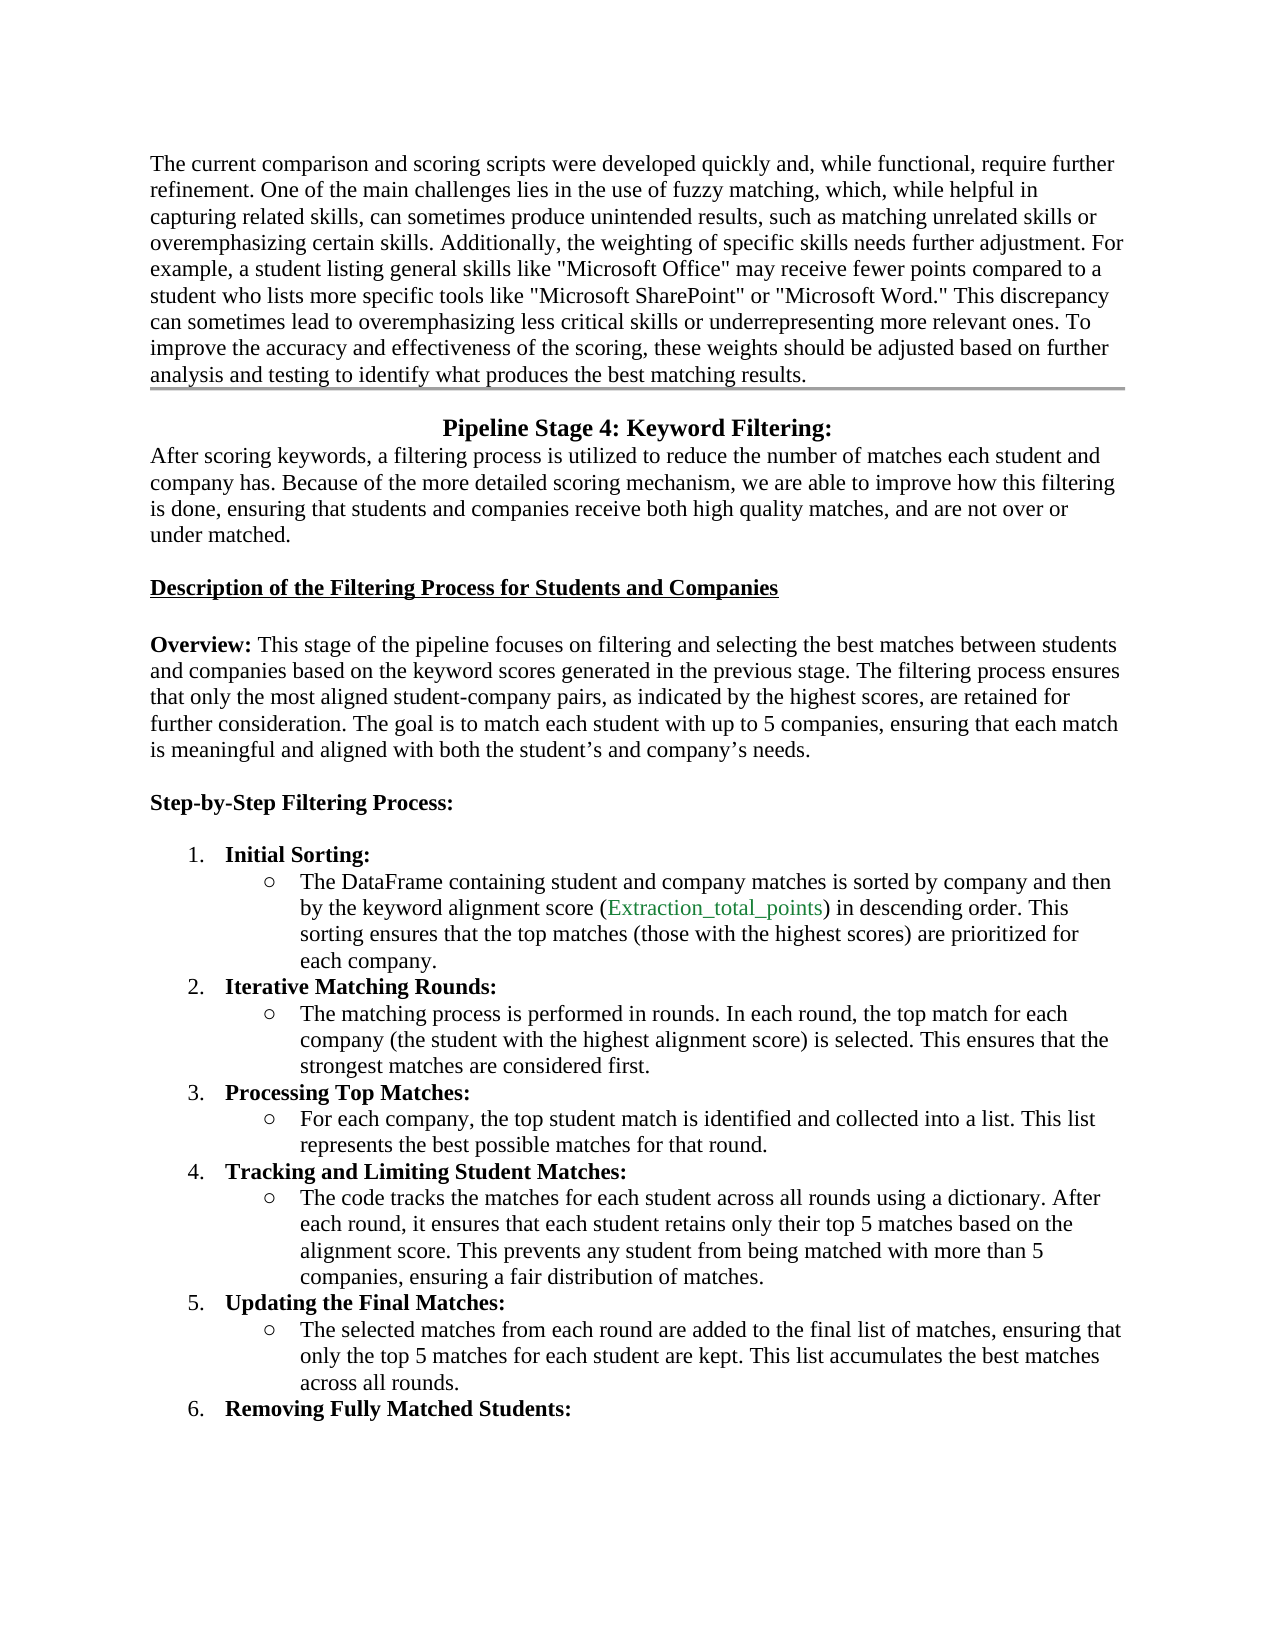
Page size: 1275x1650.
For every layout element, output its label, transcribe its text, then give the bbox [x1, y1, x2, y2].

list The DataFrame containing student and company matches is sorted by company and then by the keyword alignment score (Extraction_total_points) in descending order. This sorting ensures that the top matches (those with the highest scores) are prioritized for each company. [262, 868, 1125, 973]
text Step-by-Step Filtering Process: [150, 789, 1125, 815]
list The code tracks the matches for each student across all rounds using a dictionary. After each round, it ensures that each student retains only their top 5 matches based on the alignment score. This prevents any student from being matched with more than 5 companies, ensuring a fair distribution of matches. [262, 1184, 1125, 1289]
list Initial Sorting: [187, 841, 1125, 868]
list Iterative Matching Rounds: [187, 973, 1125, 999]
list For each company, the top student match is identified and collected into a list. This list represents the best possible matches for that round. [262, 1105, 1125, 1158]
text After scoring keywords, a filtering process is utilized to reduce the number of matches each student and company has. Because of the more detailed scoring mechanism, we are able to improve how this filtering is done, ensuring that students and companies receive both high quality matches, and are not over or under matched. [150, 442, 1125, 548]
list Tracking and Limiting Student Matches: [187, 1158, 1125, 1184]
list Processing Top Matches: [187, 1079, 1125, 1105]
list Updating the Final Matches: [187, 1289, 1125, 1316]
text Overview: This stage of the pipeline focuses on filtering and selecting the best matches between students and companies based on the keyword scores generated in the previous stage. The filtering process ensures that only the most aligned student-company pairs, as indicated by the highest scores, are retained for further consideration. The goal is to match each student with up to 5 companies, ensuring that each match is meaningful and aligned with both the student’s and company’s needs. [150, 631, 1125, 762]
subtitle Description of the Filtering Process for Students and Companies [150, 574, 1125, 600]
text The current comparison and scoring scripts were developed quickly and, while functional, require further refinement. One of the main challenges lies in the use of fuzzy matching, which, while helpful in capturing related skills, can sometimes produce unintended results, such as matching unrelated skills or overemphasizing certain skills. Additionally, the weighting of specific skills needs further adjustment. For example, a student listing general skills like "Microsoft Office" may receive fewer points compared to a student who lists more specific tools like "Microsoft SharePoint" or "Microsoft Word." This discrepancy can sometimes lead to overemphasizing less critical skills or underrepresenting more relevant ones. To improve the accuracy and effectiveness of the scoring, these weights should be adjusted based on further analysis and testing to identify what produces the best matching results. [150, 150, 1125, 387]
text Pipeline Stage 4: Keyword Filtering: [150, 413, 1125, 442]
list The selected matches from each round are added to the final list of matches, ensuring that only the top 5 matches for each student are kept. This list accumulates the best matches across all rounds. [262, 1316, 1125, 1395]
list Removing Fully Matched Students: [187, 1395, 1125, 1421]
list The matching process is performed in rounds. In each round, the top match for each company (the student with the highest alignment score) is selected. This ensures that the strongest matches are considered first. [262, 999, 1125, 1079]
